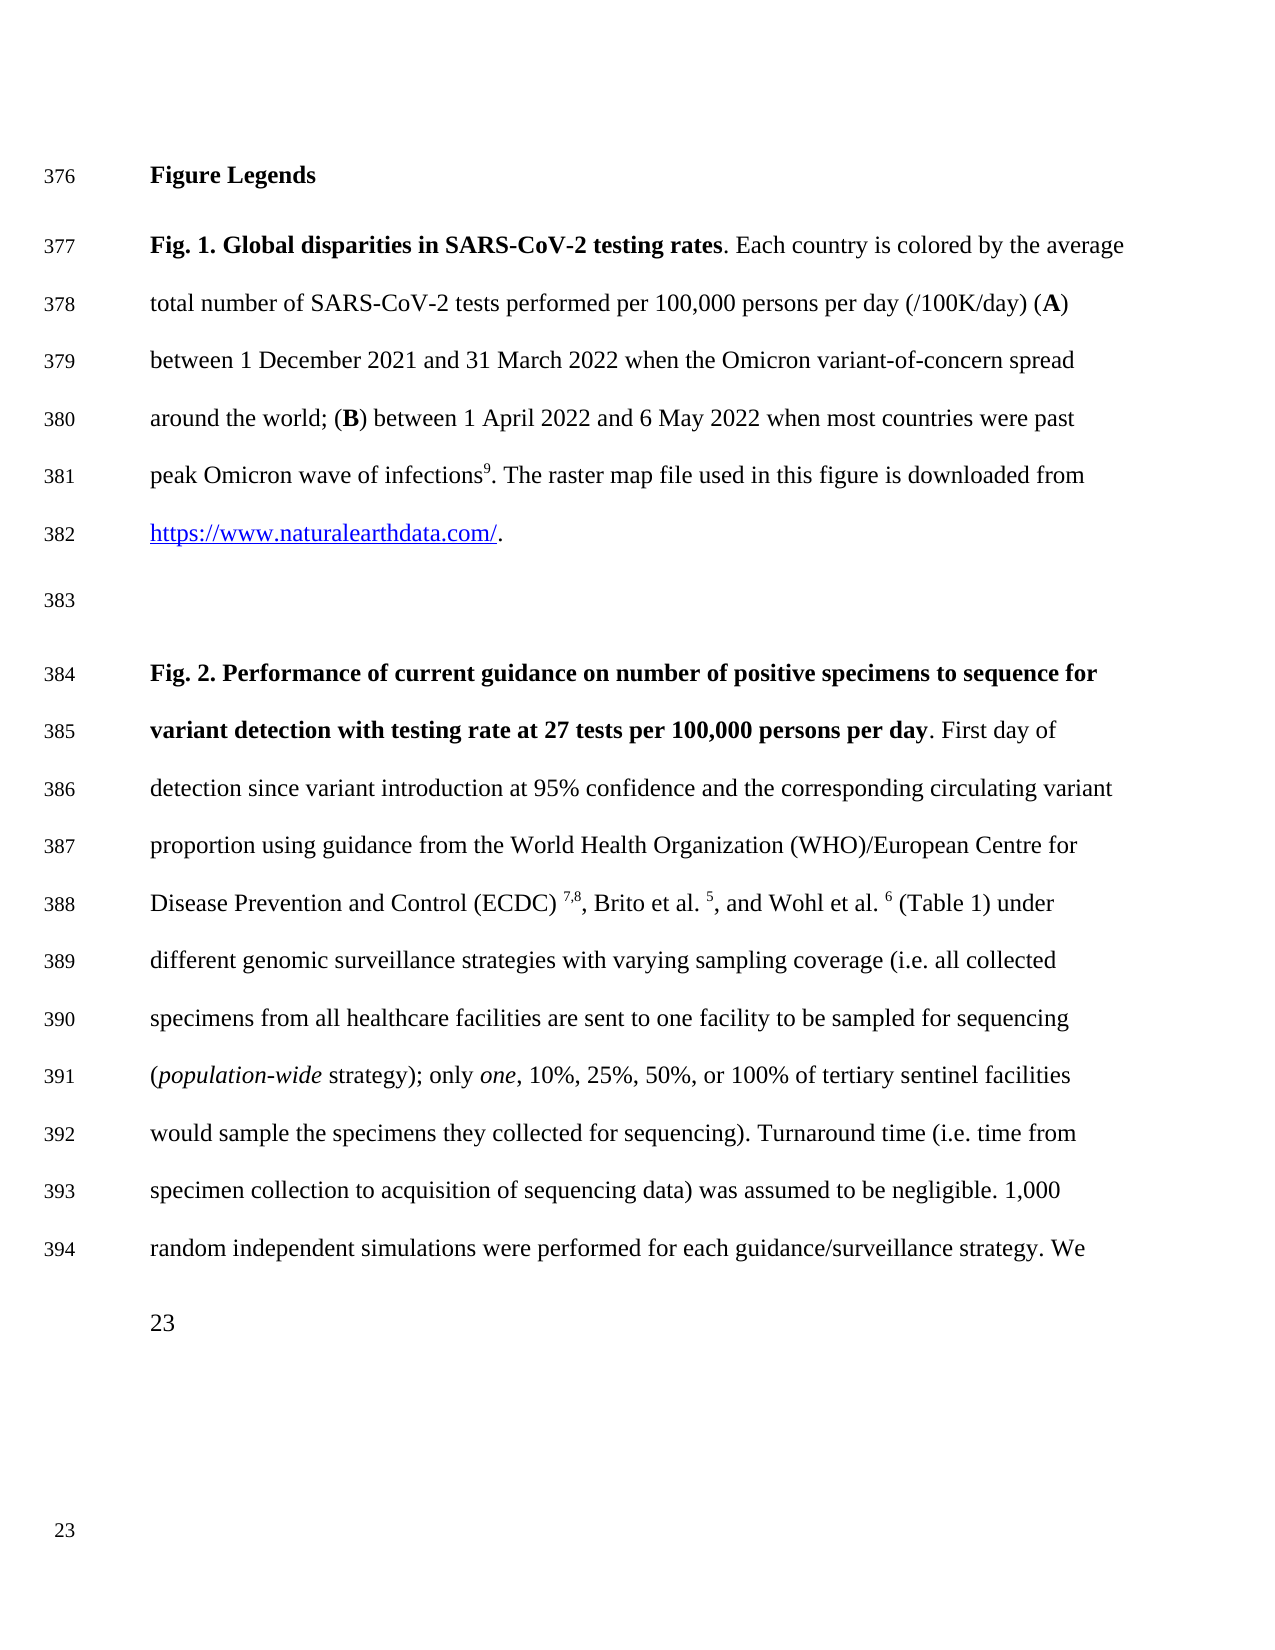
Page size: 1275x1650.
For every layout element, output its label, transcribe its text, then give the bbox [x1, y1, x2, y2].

text Fig. 1. Global disparities in SARS-CoV-2 testing rates. Each country is colored by the average total number of SARS-CoV-2 tests performed per 100,000 persons per day (/100K/day) (A) between 1 December 2021 and 31 March 2022 when the Omicron variant-of-concern spread around the world; (B) between 1 April 2022 and 6 May 2022 when most countries were past peak Omicron wave of infections. The raster map file used in this figure is downloaded from https://www.naturalearthdata.com/. [150, 230, 1125, 546]
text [150, 658, 1125, 1261]
text Figure Legends [150, 160, 1125, 189]
